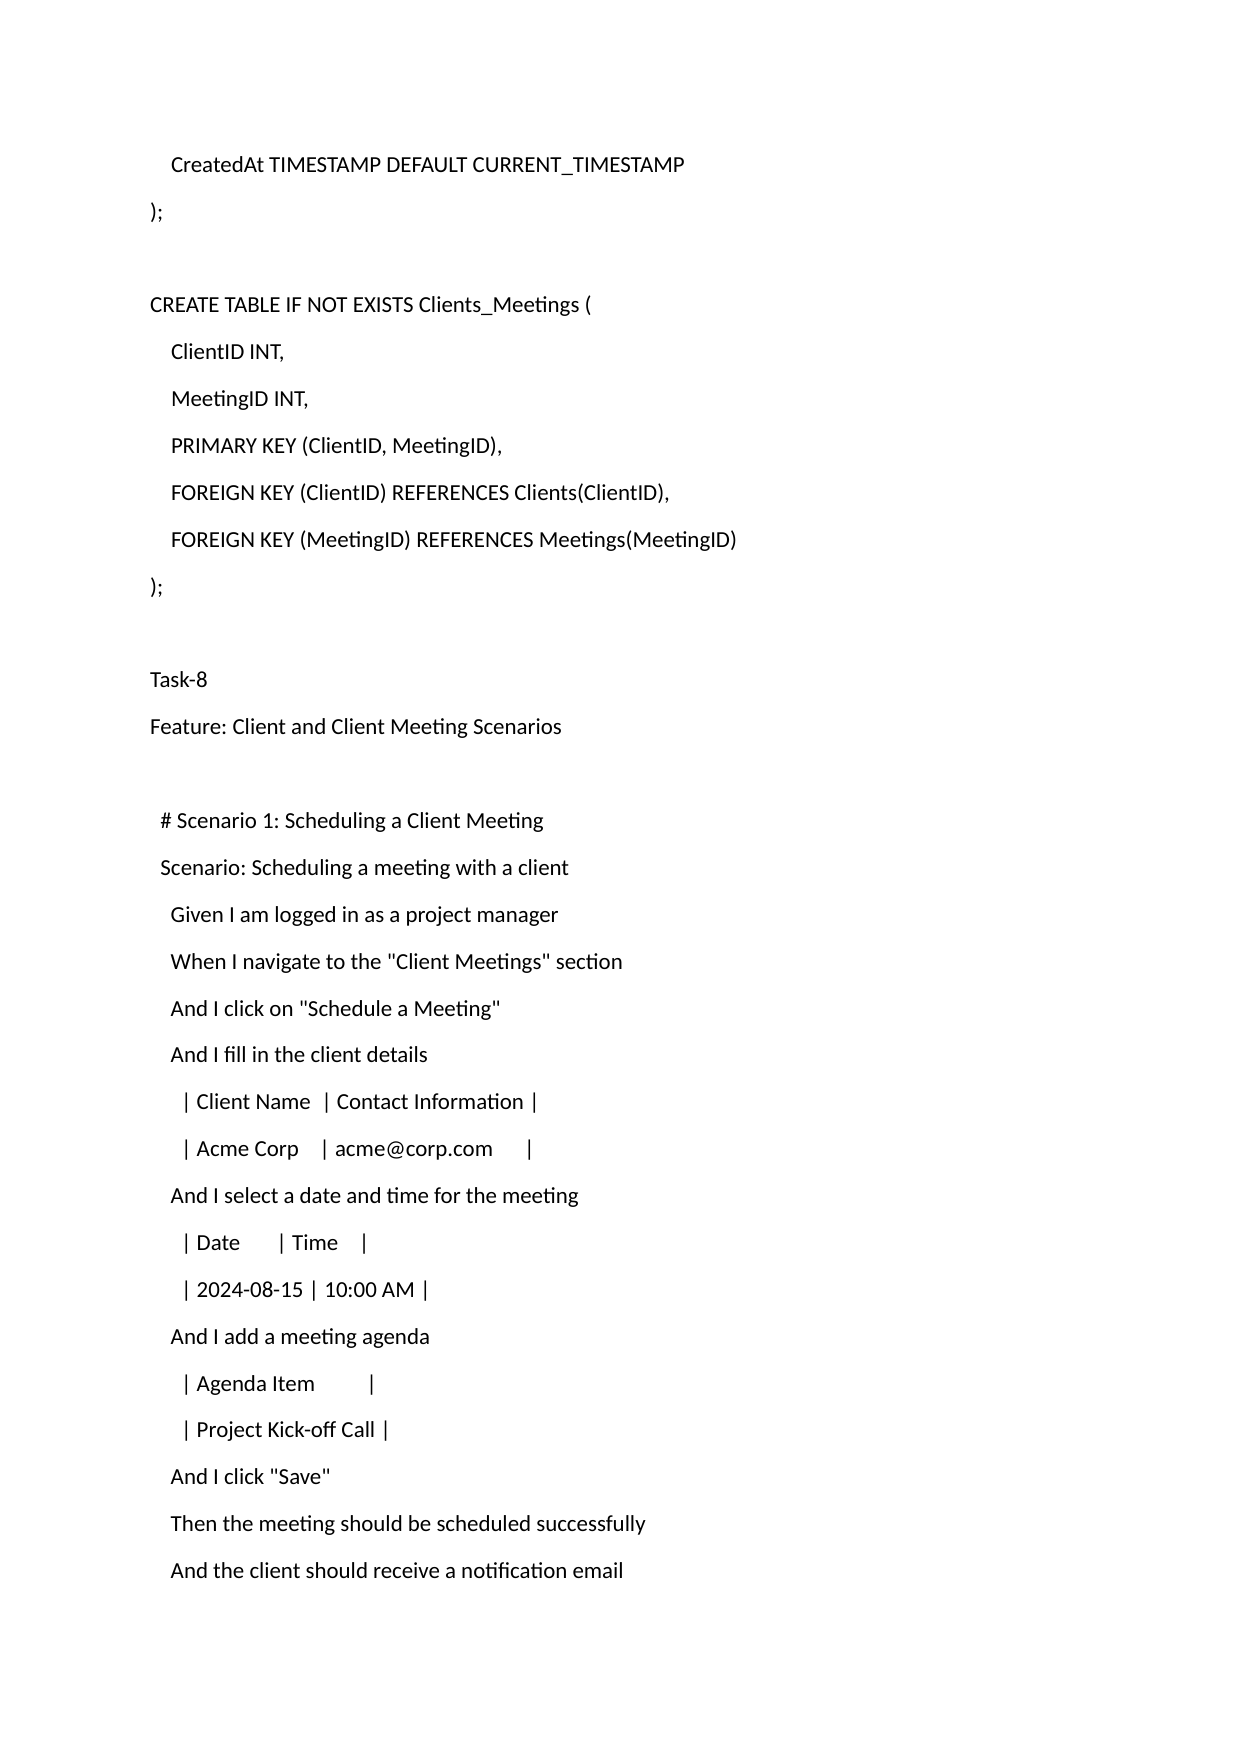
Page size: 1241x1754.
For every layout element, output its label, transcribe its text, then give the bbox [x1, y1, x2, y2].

text And the client should receive a notification email [150, 1556, 1090, 1584]
text # Scenario 1: Scheduling a Client Meeting [150, 806, 1090, 834]
text ); [150, 572, 1090, 600]
text Then the meeting should be scheduled successfully [150, 1509, 1090, 1537]
text | Date | Time | [150, 1228, 1090, 1256]
text And I add a meeting agenda [150, 1322, 1090, 1350]
text ); [150, 197, 1090, 225]
text | Client Name | Contact Information | [150, 1087, 1090, 1116]
text PRIMARY KEY (ClientID, MeetingID), [150, 431, 1090, 459]
text | Acme Corp | acme@corp.com | [150, 1134, 1090, 1162]
text And I fill in the client details [150, 1041, 1090, 1069]
text | Project Kick-off Call | [150, 1416, 1090, 1444]
text Scenario: Scheduling a meeting with a client [150, 853, 1090, 881]
text CreatedAt TIMESTAMP DEFAULT CURRENT_TIMESTAMP [150, 150, 1090, 178]
text And I select a date and time for the meeting [150, 1181, 1090, 1209]
text When I navigate to the "Client Meetings" section [150, 947, 1090, 975]
text FOREIGN KEY (ClientID) REFERENCES Clients(ClientID), [150, 478, 1090, 506]
text Given I am logged in as a project manager [150, 900, 1090, 928]
text | Agenda Item | [150, 1369, 1090, 1397]
text CREATE TABLE IF NOT EXISTS Clients_Meetings ( [150, 291, 1090, 319]
text ClientID INT, [150, 337, 1090, 366]
text | 2024-08-15 | 10:00 AM | [150, 1275, 1090, 1303]
text MeetingID INT, [150, 384, 1090, 412]
text Feature: Client and Client Meeting Scenarios [150, 712, 1090, 741]
text And I click on "Schedule a Meeting" [150, 994, 1090, 1022]
text FOREIGN KEY (MeetingID) REFERENCES Meetings(MeetingID) [150, 525, 1090, 553]
text And I click "Save" [150, 1462, 1090, 1491]
text Task-8 [150, 666, 1090, 694]
